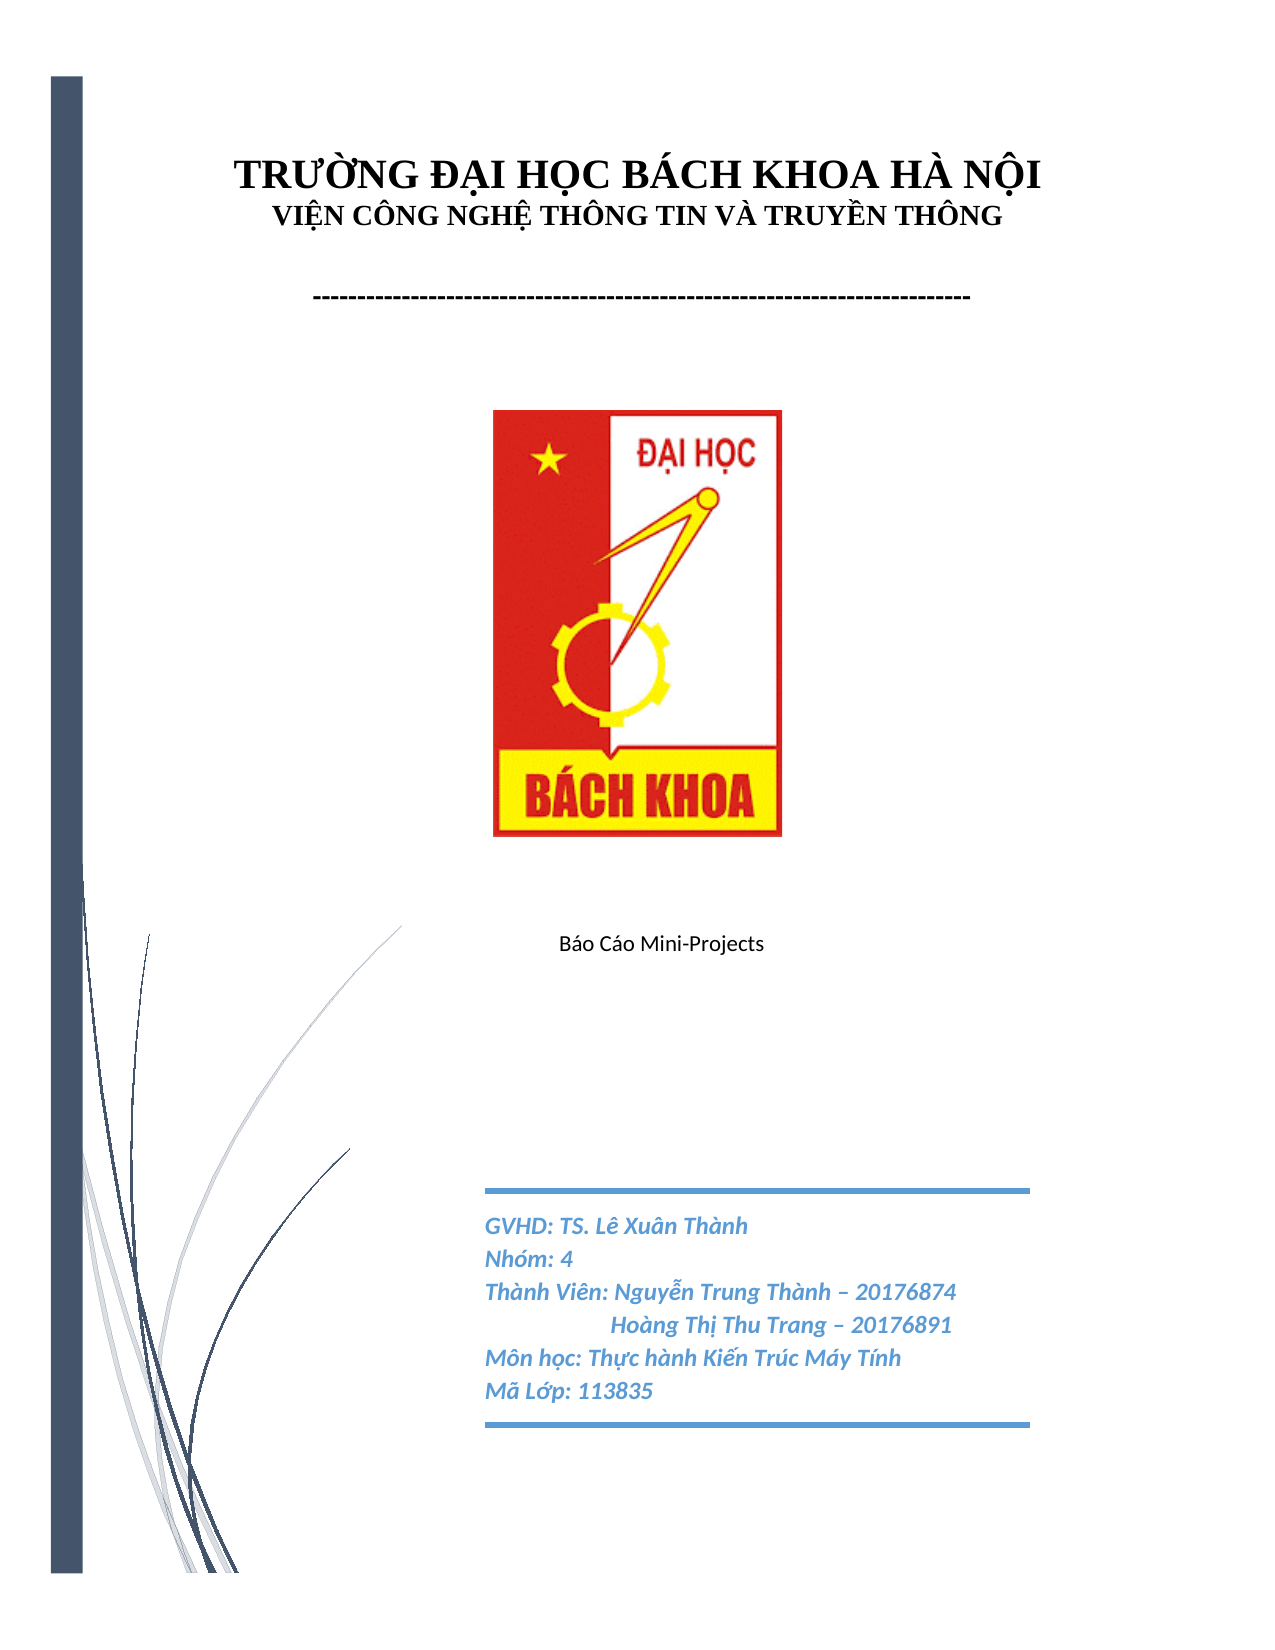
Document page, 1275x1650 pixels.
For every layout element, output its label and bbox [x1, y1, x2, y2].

picture [493, 410, 783, 837]
